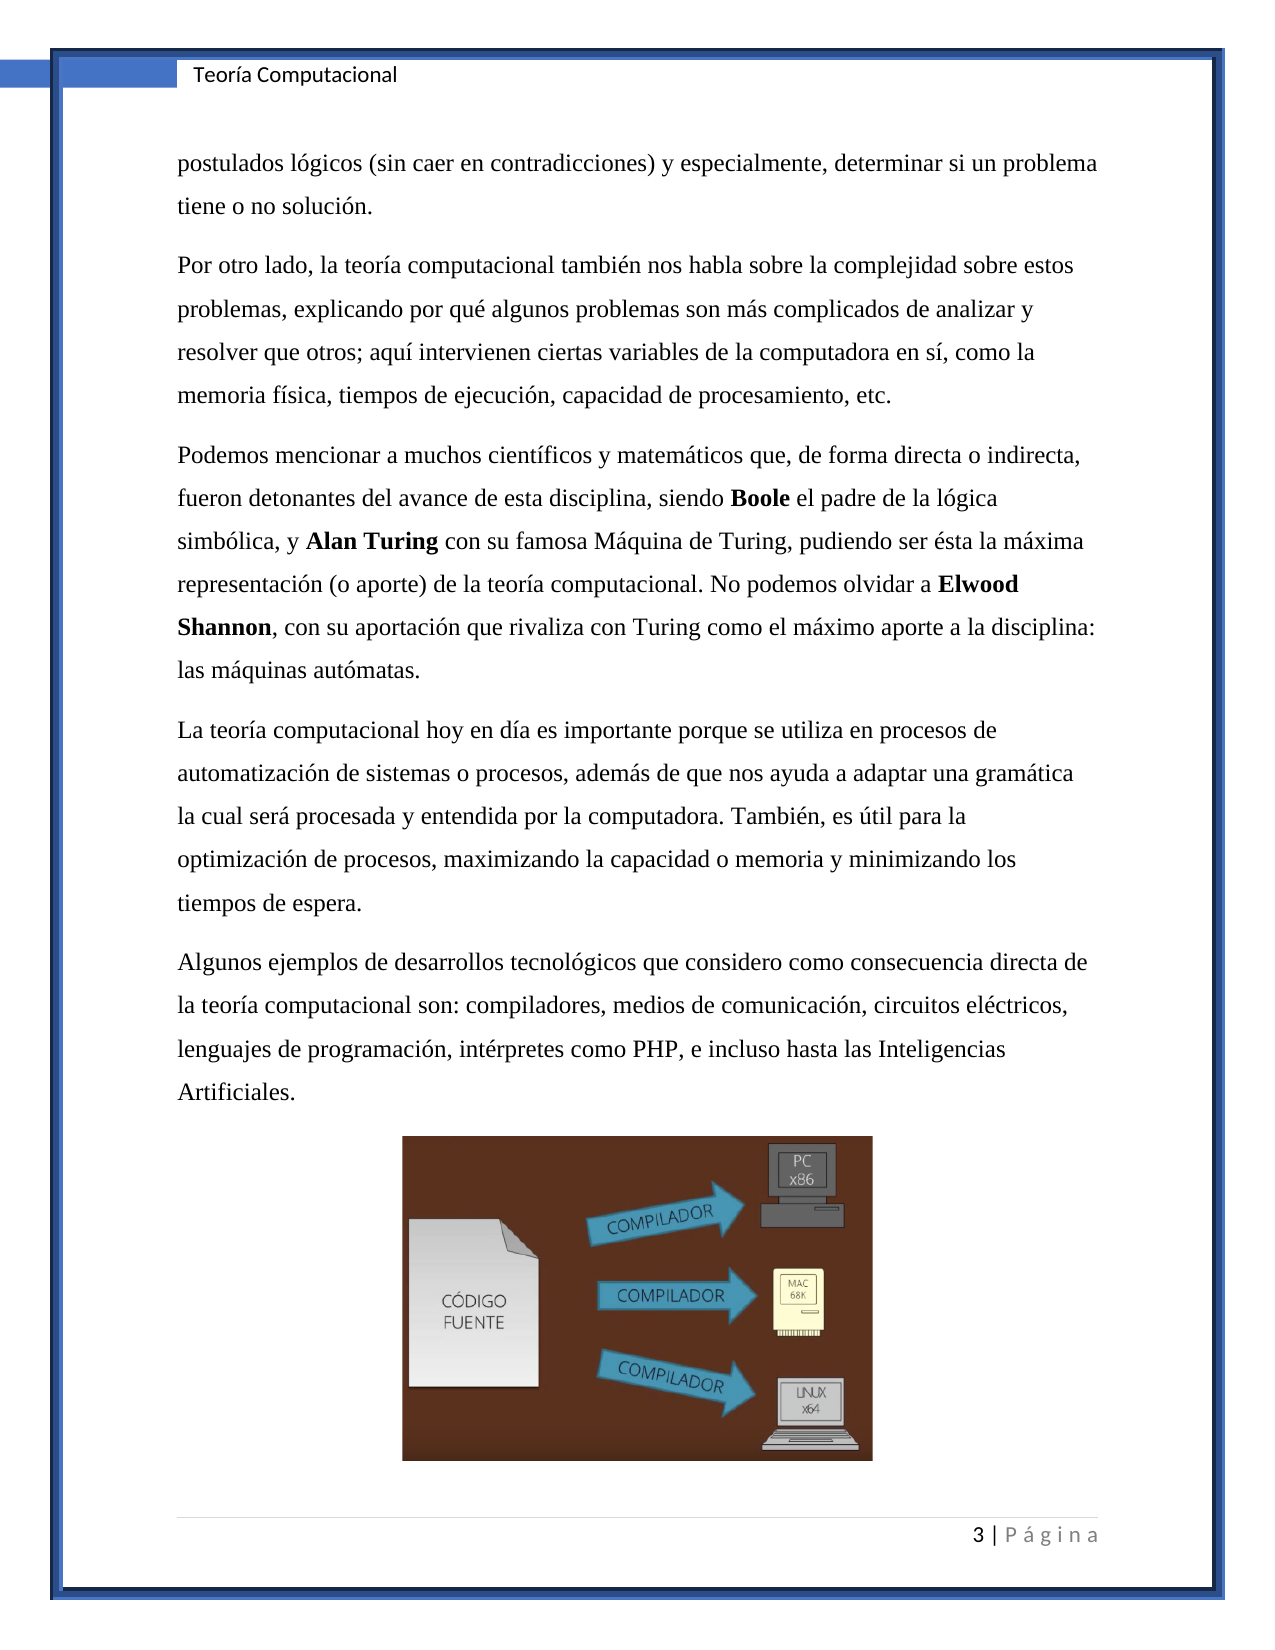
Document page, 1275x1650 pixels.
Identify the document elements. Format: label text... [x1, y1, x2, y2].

text Podemos mencionar a muchos científicos y matemáticos que, de forma directa o indirecta, fueron detonantes del avance de esta disciplina, siendo Boole el padre de la lógica simbólica, y Alan Turing con su famosa Máquina de Turing, pudiendo ser ésta la máxima representación (o aporte) de la teoría computacional. No podemos olvidar a Elwood Shannon, con su aportación que rivaliza con Turing como el máximo aporte a la disciplina: las máquinas autómatas. [177, 440, 1098, 684]
text Por otro lado, la teoría computacional también nos habla sobre la complejidad sobre estos problemas, explicando por qué algunos problemas son más complicados de analizar y resolver que otros; aquí intervienen ciertas variables de la computadora en sí, como la memoria física, tiempos de ejecución, capacidad de procesamiento, etc. [177, 251, 1098, 409]
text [177, 148, 1098, 219]
picture [402, 1136, 873, 1461]
text La teoría computacional hoy en día es importante porque se utiliza en procesos de automatización de sistemas o procesos, además de que nos ayuda a adaptar una gramática la cual será procesada y entendida por la computadora. También, es útil para la optimización de procesos, maximizando la capacidad o memoria y minimizando los tiempos de espera. [177, 715, 1098, 916]
text Algunos ejemplos de desarrollos tecnológicos que considero como consecuencia directa de la teoría computacional son: compiladores, medios de comunicación, circuitos eléctricos, lenguajes de programación, intérpretes como PHP, e incluso hasta las Inteligencias Artificiales. [177, 947, 1098, 1106]
